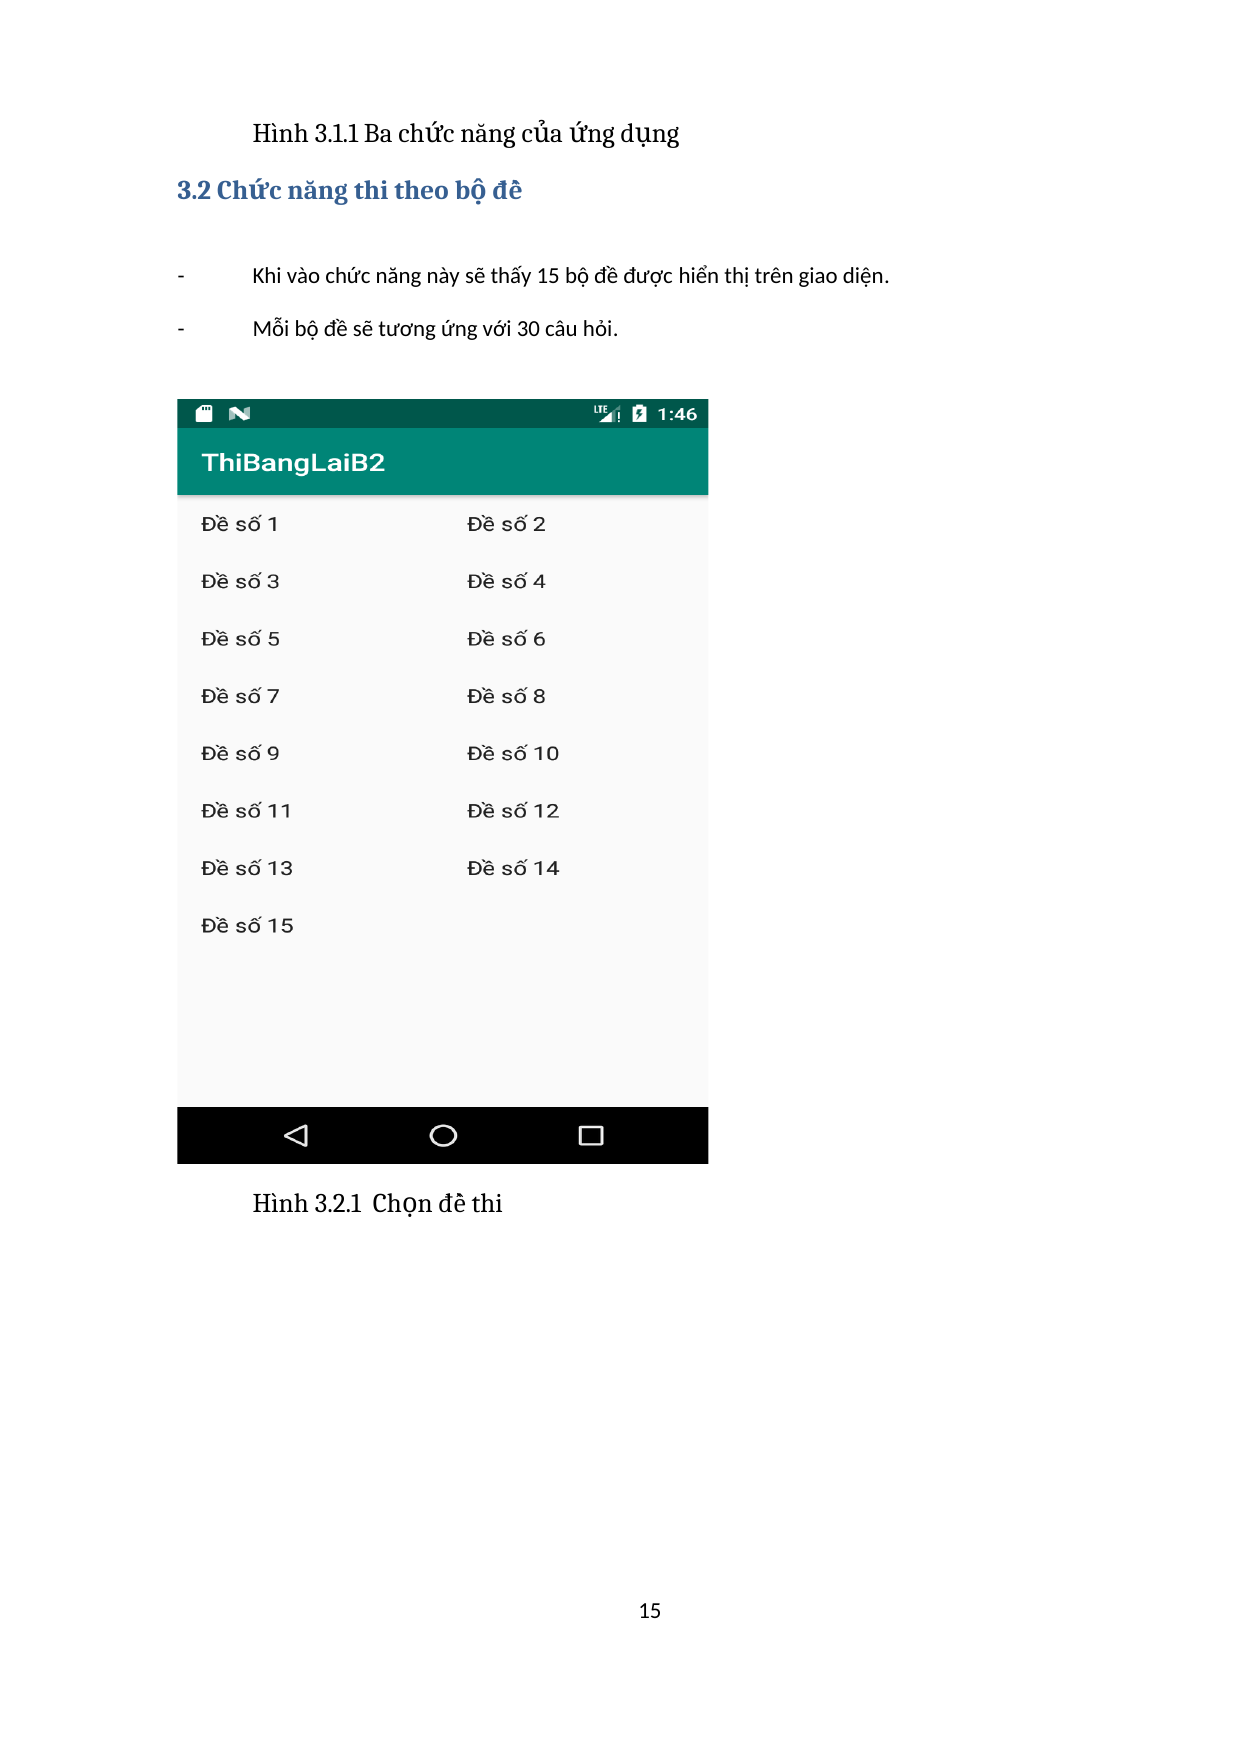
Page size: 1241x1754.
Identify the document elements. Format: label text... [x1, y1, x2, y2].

text - Mỗi bộ đề sẽ tương ứng với 30 câu hỏi. [177, 314, 1122, 374]
text Hình 3.2.1 Chọn đề thi [177, 1188, 1122, 1220]
text Hình 3.1.1 Ba chức năng của ứng dụng [177, 118, 1122, 149]
picture [177, 399, 709, 1164]
text - Khi vào chức năng này sẽ thấy 15 bộ đề được hiển thị trên giao diện. [177, 261, 1122, 289]
subtitle 3.2 Chức năng thi theo bộ đề [177, 175, 1122, 206]
